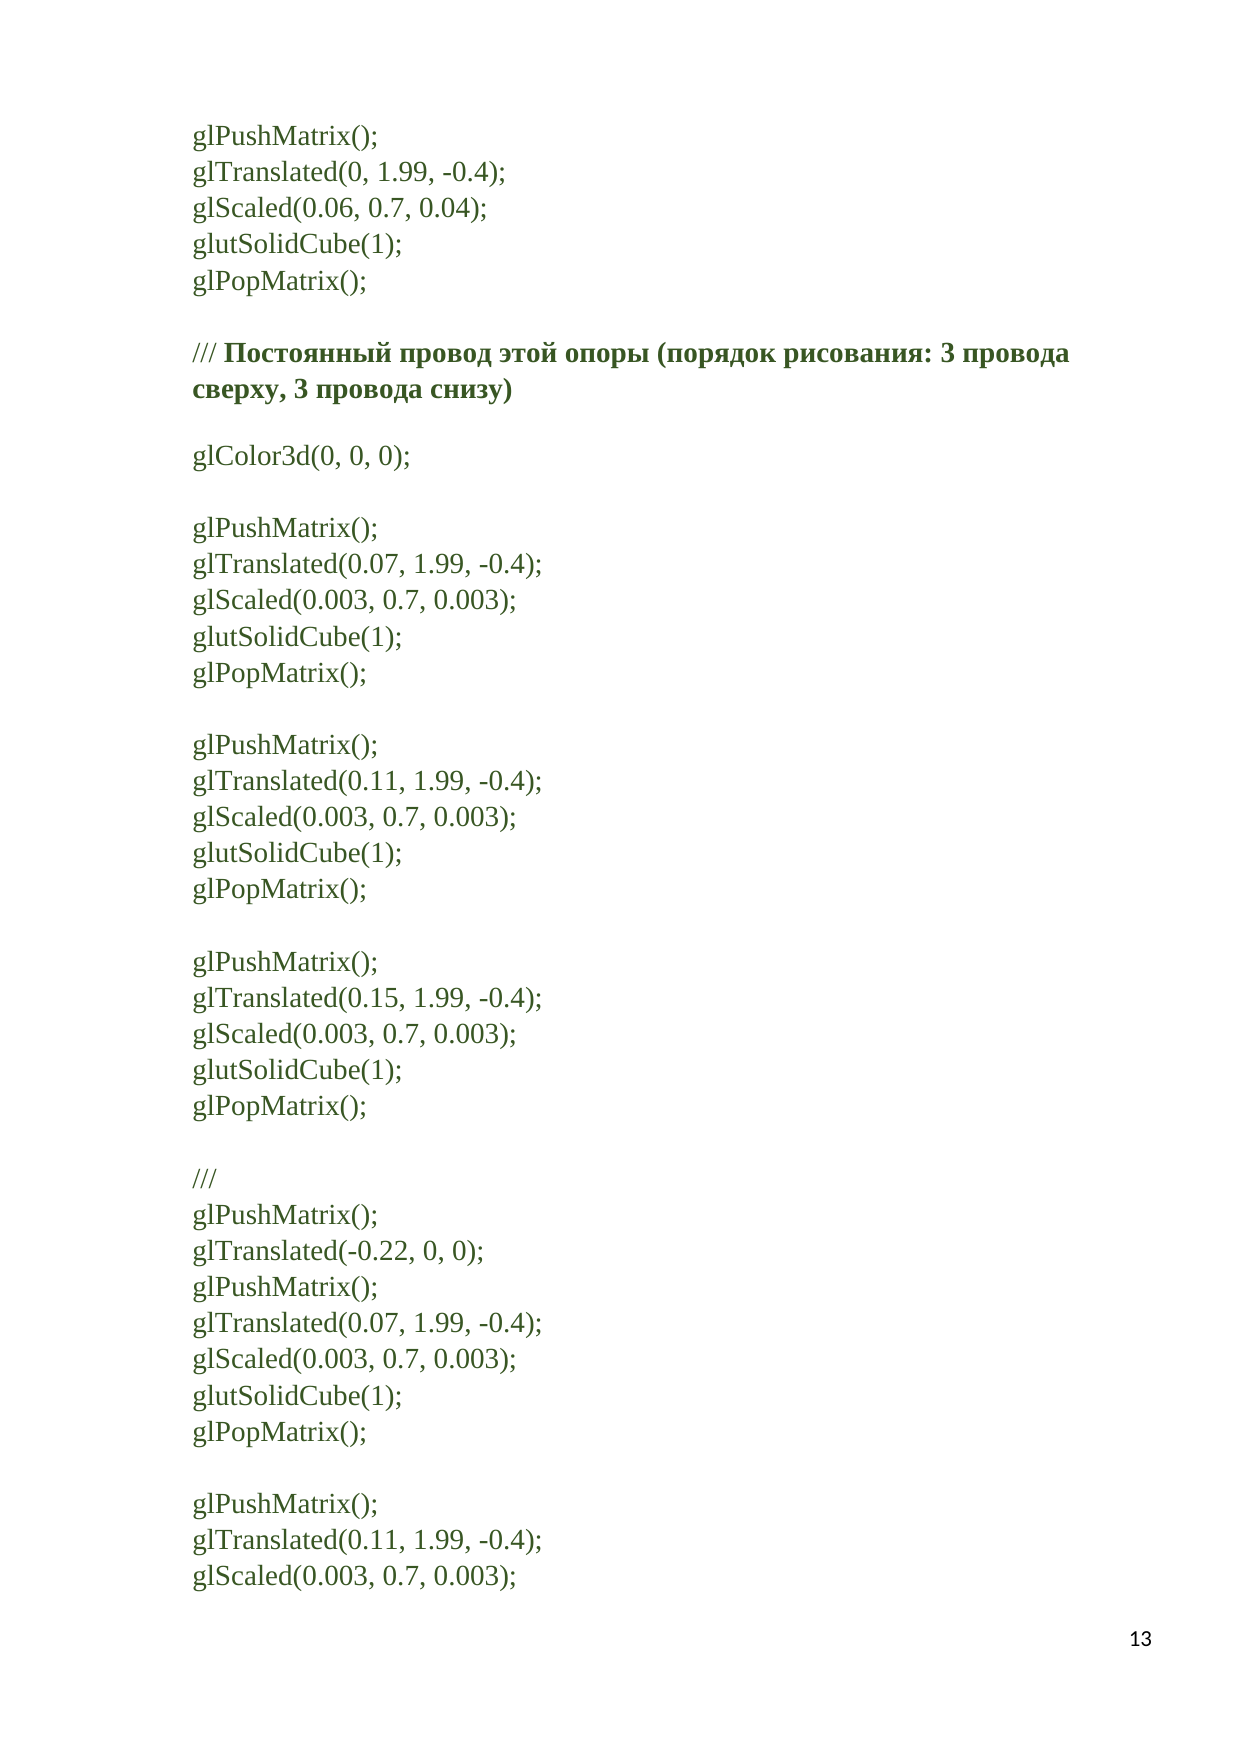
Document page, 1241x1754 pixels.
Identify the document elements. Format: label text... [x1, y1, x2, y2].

list glScaled(0.003, 0.7, 0.003); [177, 582, 1152, 616]
list /// [177, 1161, 1152, 1194]
list glTranslated(0.07, 1.99, -0.4); [177, 1305, 1152, 1339]
list glutSolidCube(1); [177, 1378, 1152, 1411]
list glPopMatrix(); [177, 655, 1152, 688]
list glScaled(0.06, 0.7, 0.04); [177, 190, 1152, 224]
list glPopMatrix(); [177, 1414, 1152, 1447]
list glPushMatrix(); [177, 1486, 1152, 1520]
list glPushMatrix(); [177, 727, 1152, 761]
list glutSolidCube(1); [177, 227, 1152, 260]
list glutSolidCube(1); [177, 619, 1152, 652]
list glTranslated(0.15, 1.99, -0.4); [177, 980, 1152, 1014]
list glPushMatrix(); [177, 510, 1152, 544]
list glScaled(0.003, 0.7, 0.003); [177, 799, 1152, 833]
list glPopMatrix(); [177, 1088, 1152, 1122]
list glTranslated(0.11, 1.99, -0.4); [177, 1522, 1152, 1556]
list glTranslated(0.07, 1.99, -0.4); [177, 546, 1152, 580]
list glPushMatrix(); [177, 1197, 1152, 1231]
list glutSolidCube(1); [177, 836, 1152, 869]
list glScaled(0.003, 0.7, 0.003); [177, 1016, 1152, 1050]
list glTranslated(0, 1.99, -0.4); [177, 154, 1152, 188]
list glPopMatrix(); [177, 872, 1152, 905]
list glPushMatrix(); [177, 1269, 1152, 1303]
list glTranslated(0.11, 1.99, -0.4); [177, 763, 1152, 797]
list glPopMatrix(); [177, 263, 1152, 296]
list glPushMatrix(); [177, 944, 1152, 977]
list /// Постоянный провод этой опоры (порядок рисования: 3 провода сверху, 3 провода снизу) [177, 335, 1152, 405]
list glTranslated(-0.22, 0, 0); [177, 1233, 1152, 1267]
list glutSolidCube(1); [177, 1052, 1152, 1086]
list glColor3d(0, 0, 0); [177, 438, 1152, 471]
list glPushMatrix(); [177, 118, 1152, 152]
list glScaled(0.003, 0.7, 0.003); [177, 1342, 1152, 1375]
list glScaled(0.003, 0.7, 0.003); [177, 1558, 1152, 1592]
